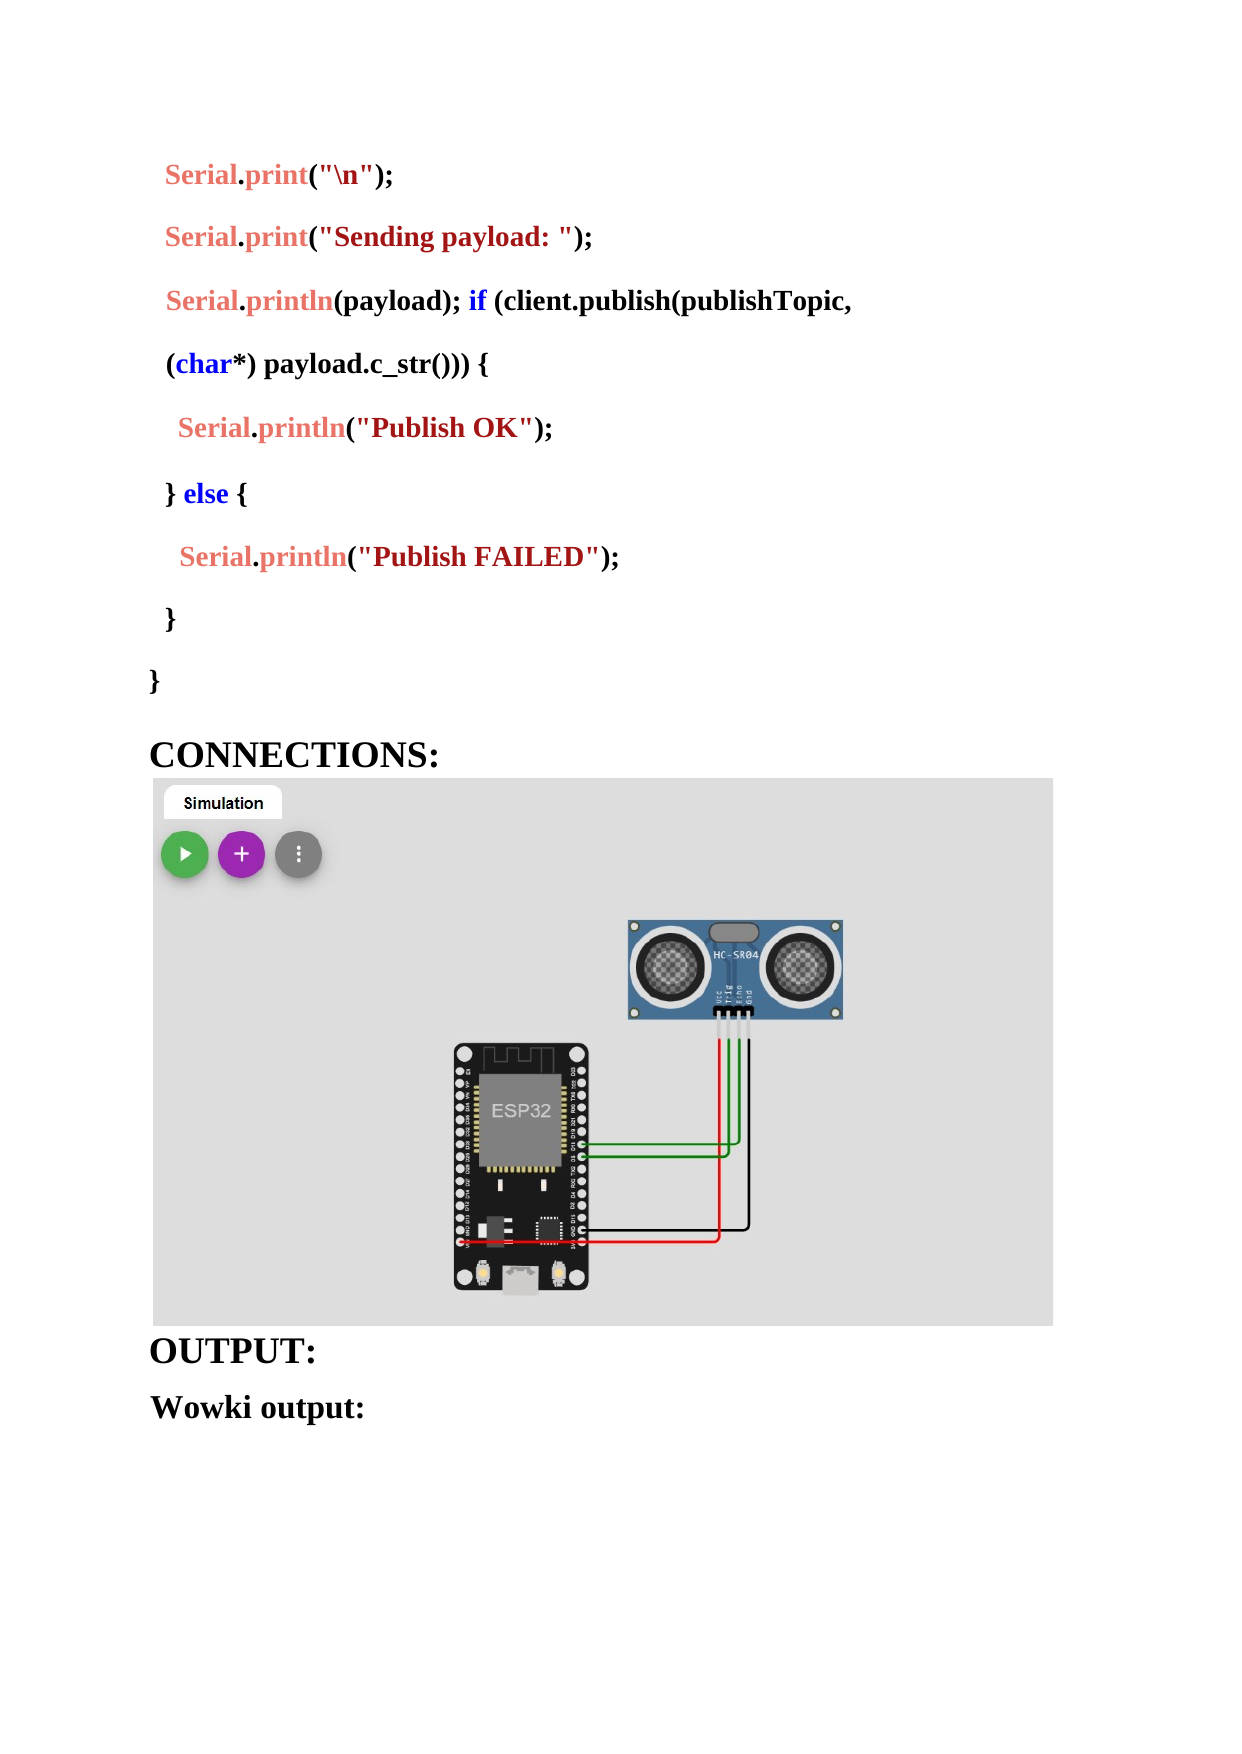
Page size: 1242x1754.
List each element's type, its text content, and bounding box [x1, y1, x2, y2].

text OUTPUT: [148, 1328, 1090, 1371]
subtitle Serial.println("Publish OK"); [178, 411, 1090, 444]
subtitle } else { [164, 476, 1090, 510]
text Serial.println("Publish FAILED"); [179, 539, 984, 573]
text CONNECTIONS: [148, 732, 1090, 776]
subtitle Serial.print("\n"); [164, 157, 1090, 191]
text Serial.print("Sending payload: "); Serial.println(payload); if (client.publish(publishTopic, (char*) payload.c_str())) { [164, 219, 876, 380]
text } [148, 663, 458, 696]
text } [164, 601, 458, 634]
picture [153, 778, 1054, 1326]
text Wowki output: [150, 1387, 1090, 1425]
